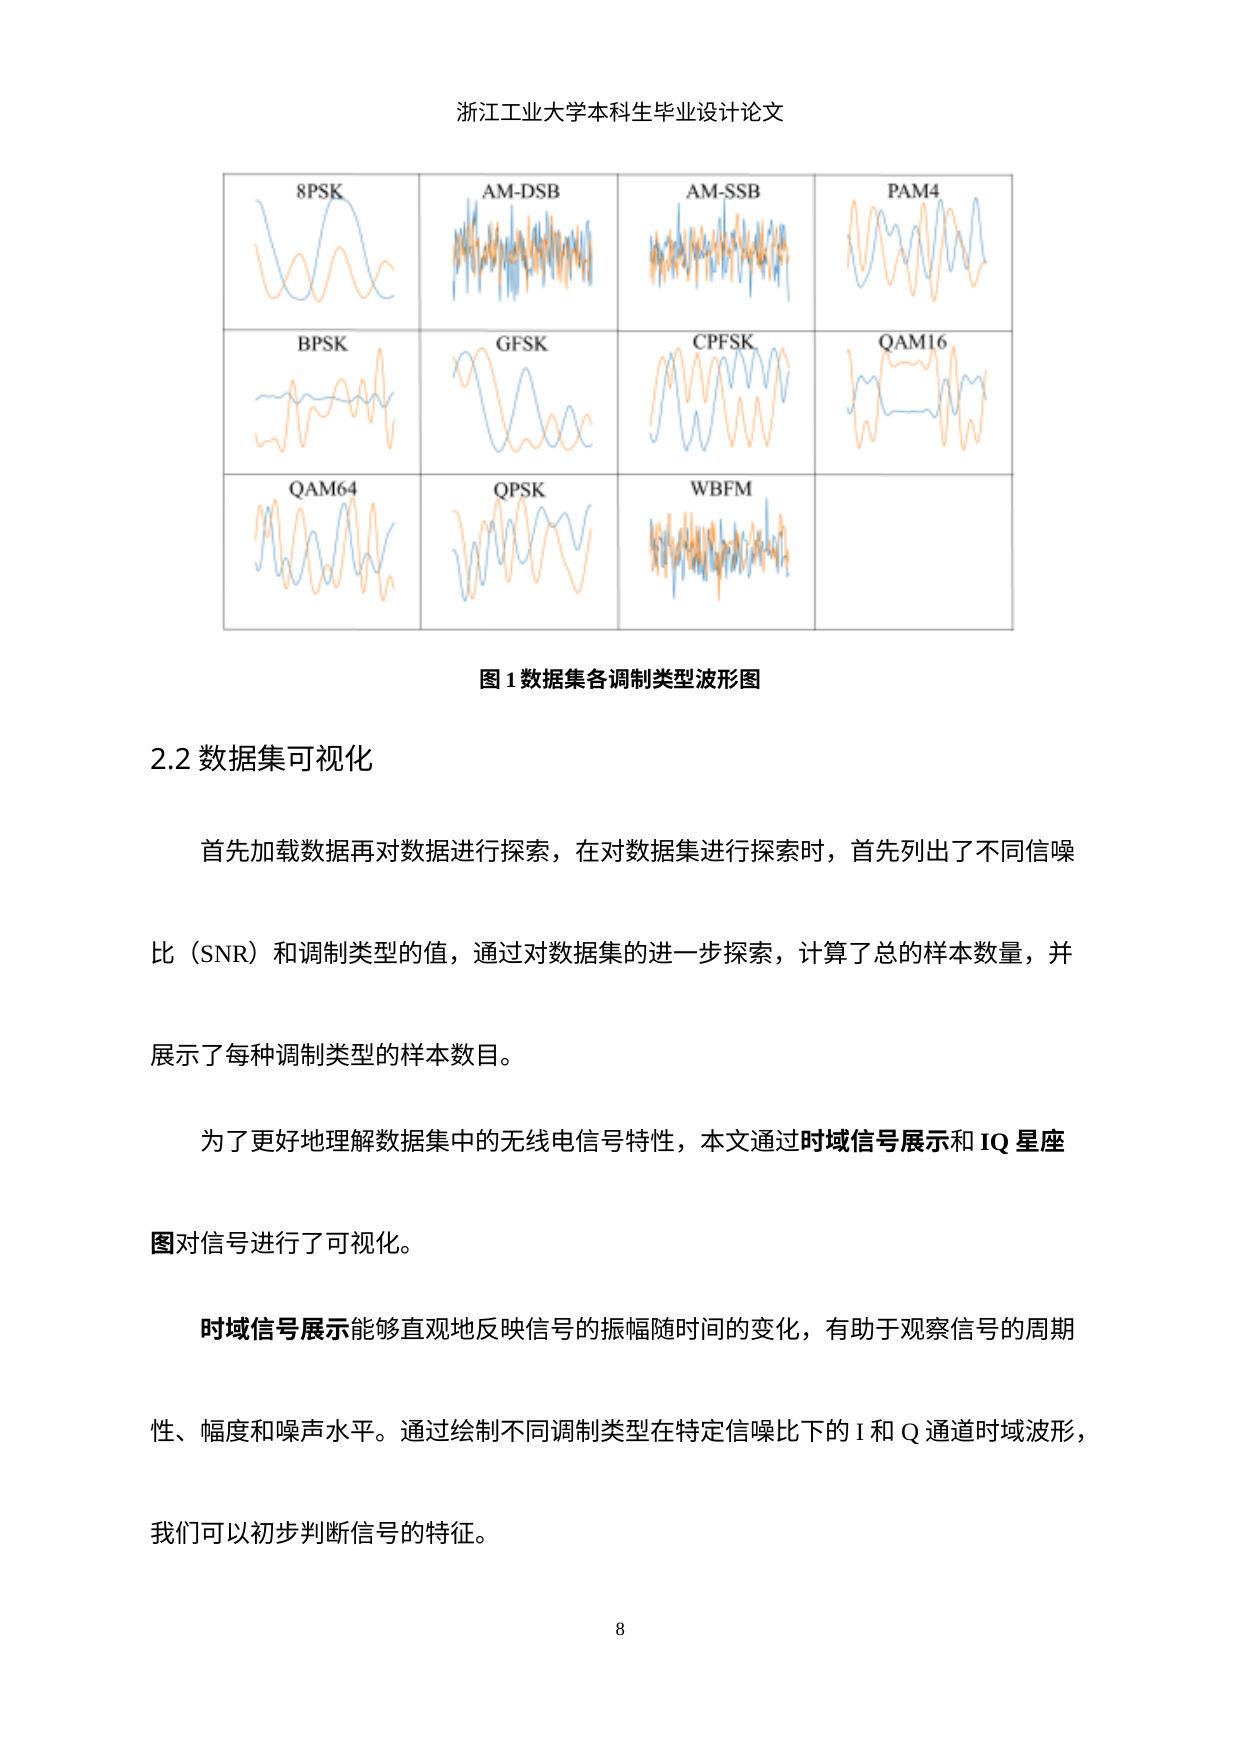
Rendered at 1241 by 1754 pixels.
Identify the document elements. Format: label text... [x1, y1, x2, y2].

text 为了更好地理解数据集中的无线电信号特性，本文通过时域信号展示和IQ 星座图对信号进行了可视化。 [150, 1106, 1090, 1275]
text 2.2 数据集可视化 [150, 735, 1090, 778]
text 时域信号展示能够直观地反映信号的振幅随时间的变化，有助于观察信号的周期性、幅度和噪声水平。通过绘制不同调制类型在特定信噪比下的 I 和 Q 通道时域波形，我们可以初步判断信号的特征。 [150, 1293, 1090, 1565]
text 图1数据集各调制类型波形图 [150, 662, 1090, 693]
text 首先加载数据再对数据进行探索，在对数据集进行探索时，首先列出了不同信噪比（SNR）和调制类型的值，通过对数据集的进一步探索，计算了总的样本数量，并展示了每种调制类型的样本数目。 [150, 816, 1090, 1087]
picture [211, 163, 1029, 638]
